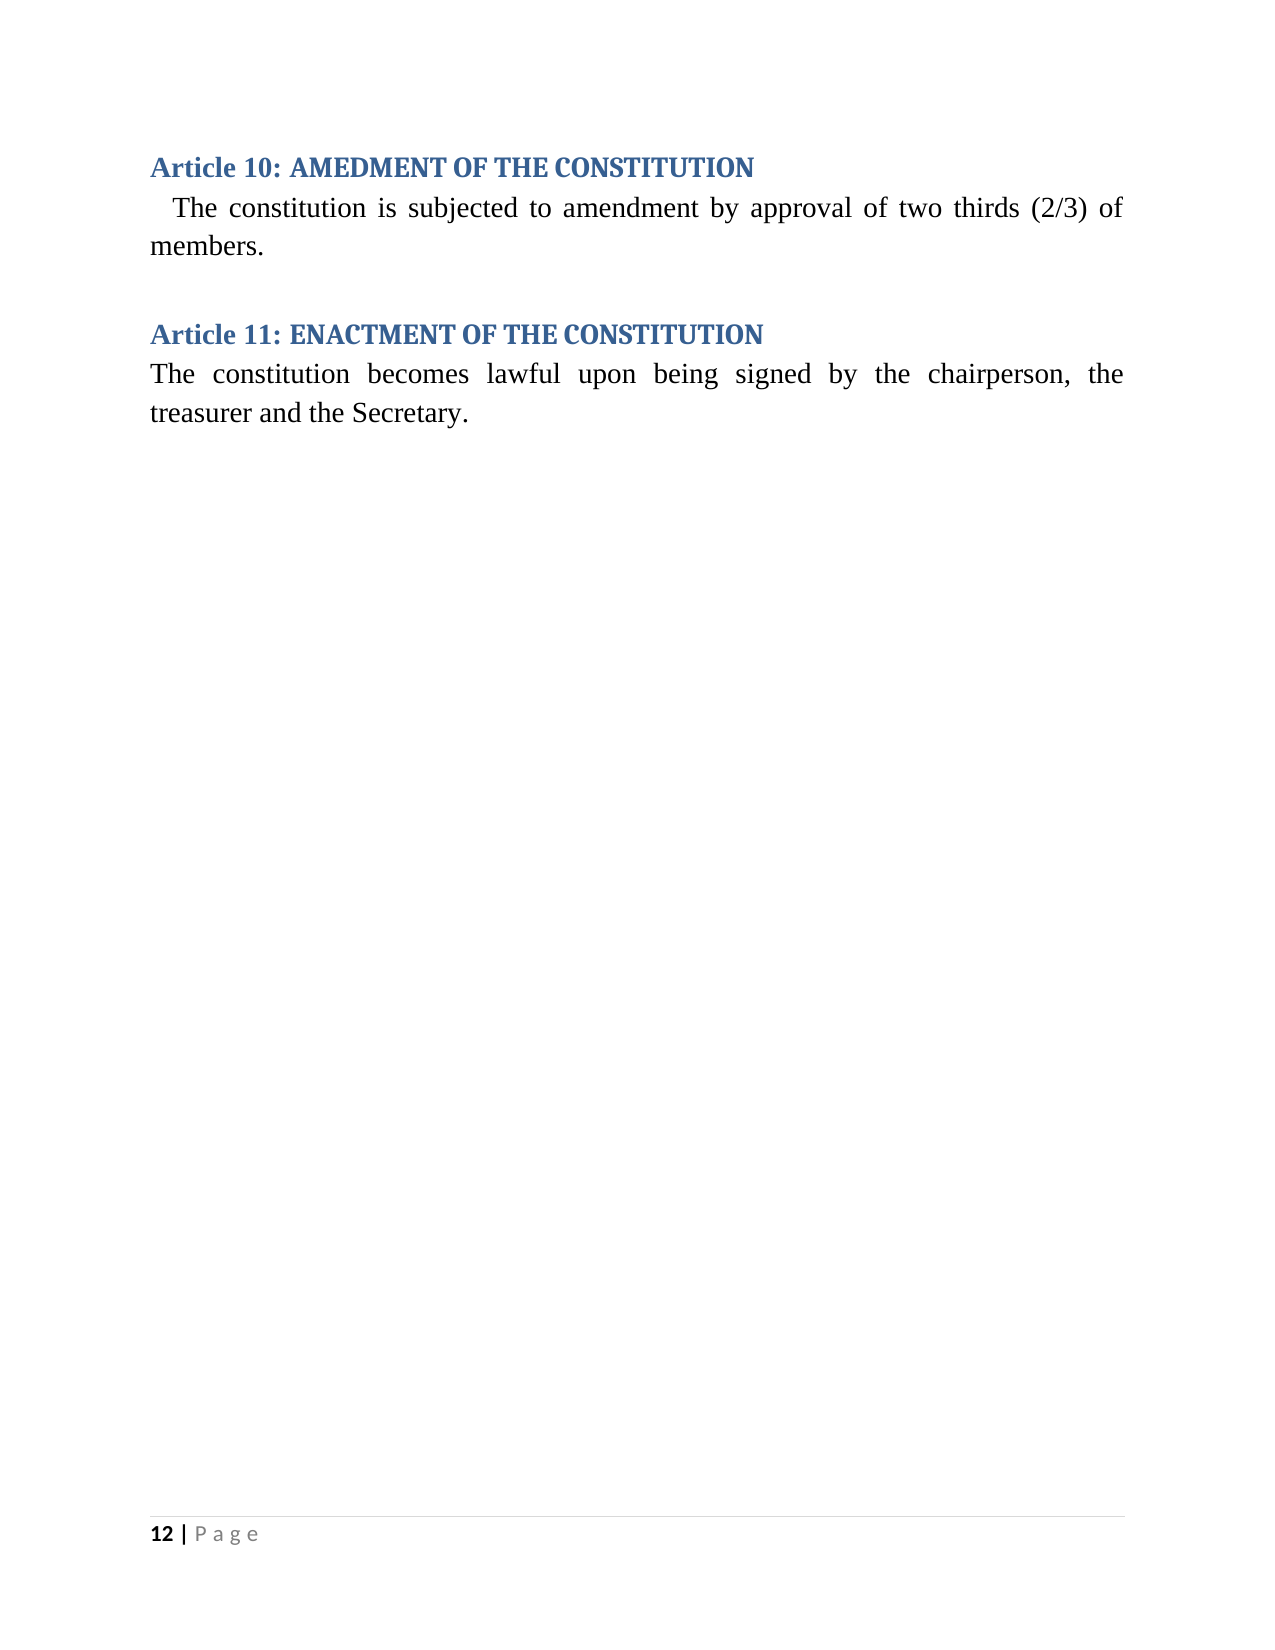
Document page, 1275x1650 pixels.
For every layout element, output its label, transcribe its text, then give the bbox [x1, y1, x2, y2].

text The constitution becomes lawful upon being signed by the chairperson, the treasurer and the Secretary. [150, 356, 1125, 428]
subtitle Article 10: AMEDMENT OF THE CONSTITUTION [150, 150, 1125, 184]
subtitle Article 11: ENACTMENT OF THE CONSTITUTION [150, 317, 1125, 351]
text The constitution is subjected to amendment by approval of two thirds (2/3) of members. [150, 190, 1125, 262]
